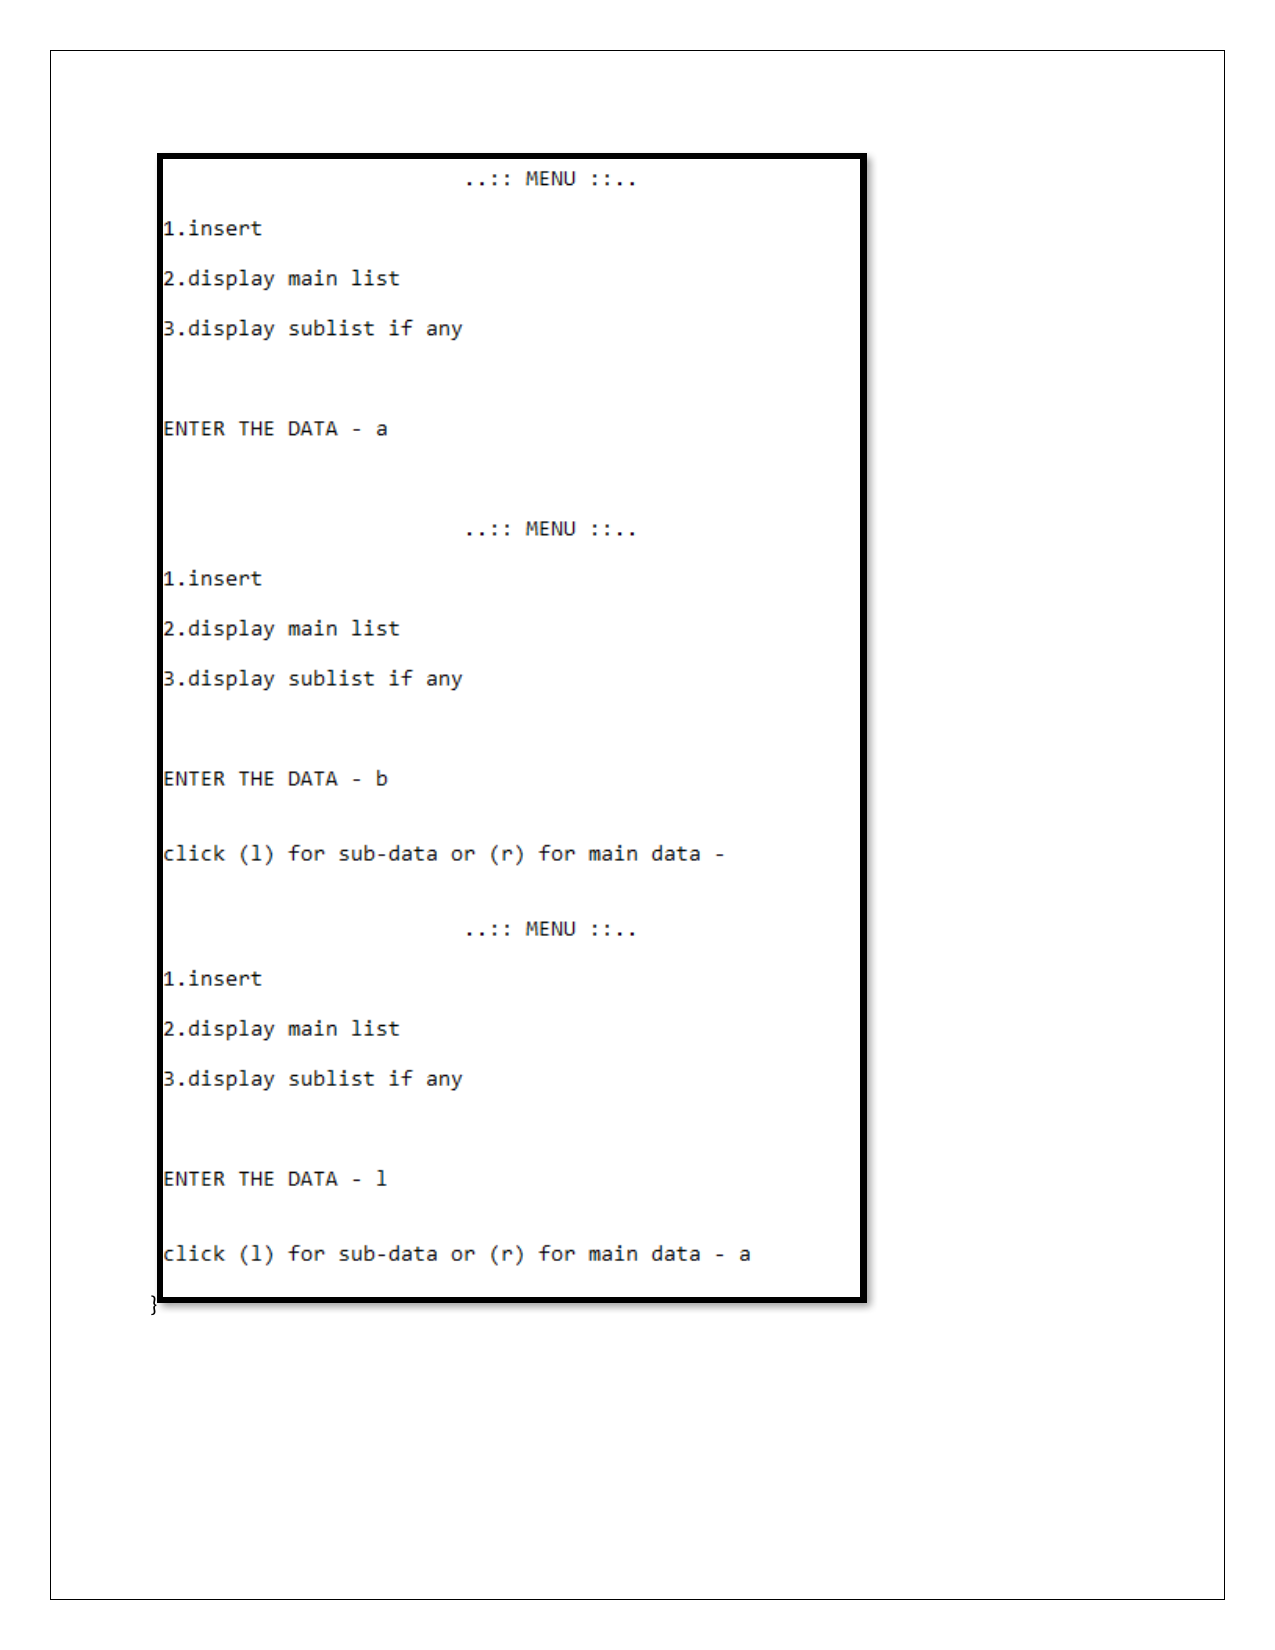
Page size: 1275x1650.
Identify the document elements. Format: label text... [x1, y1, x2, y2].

picture [163, 159, 860, 1297]
